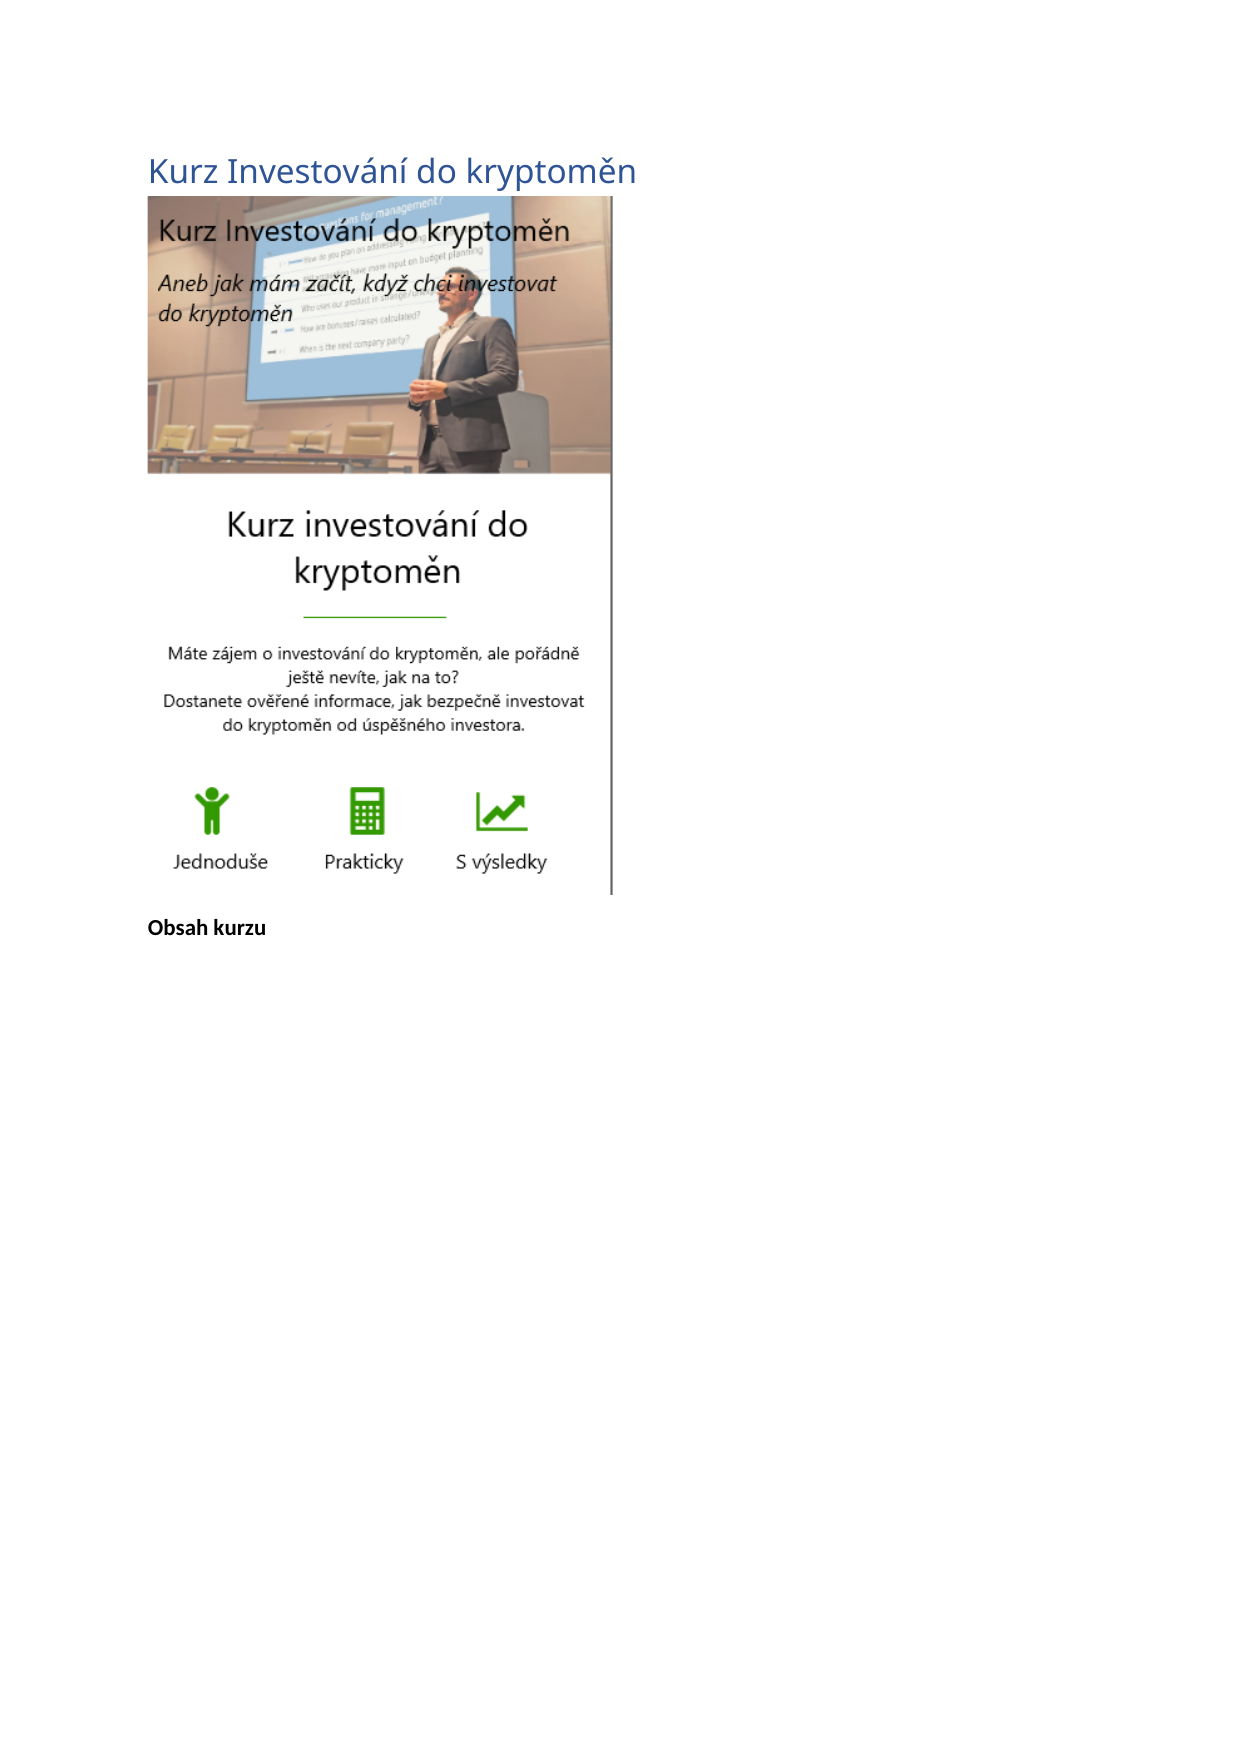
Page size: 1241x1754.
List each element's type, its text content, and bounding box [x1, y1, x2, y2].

text Obsah kurzu [73, 913, 1093, 941]
picture [147, 196, 613, 895]
subtitle Kurz Investování do kryptoměn [148, 148, 1093, 193]
